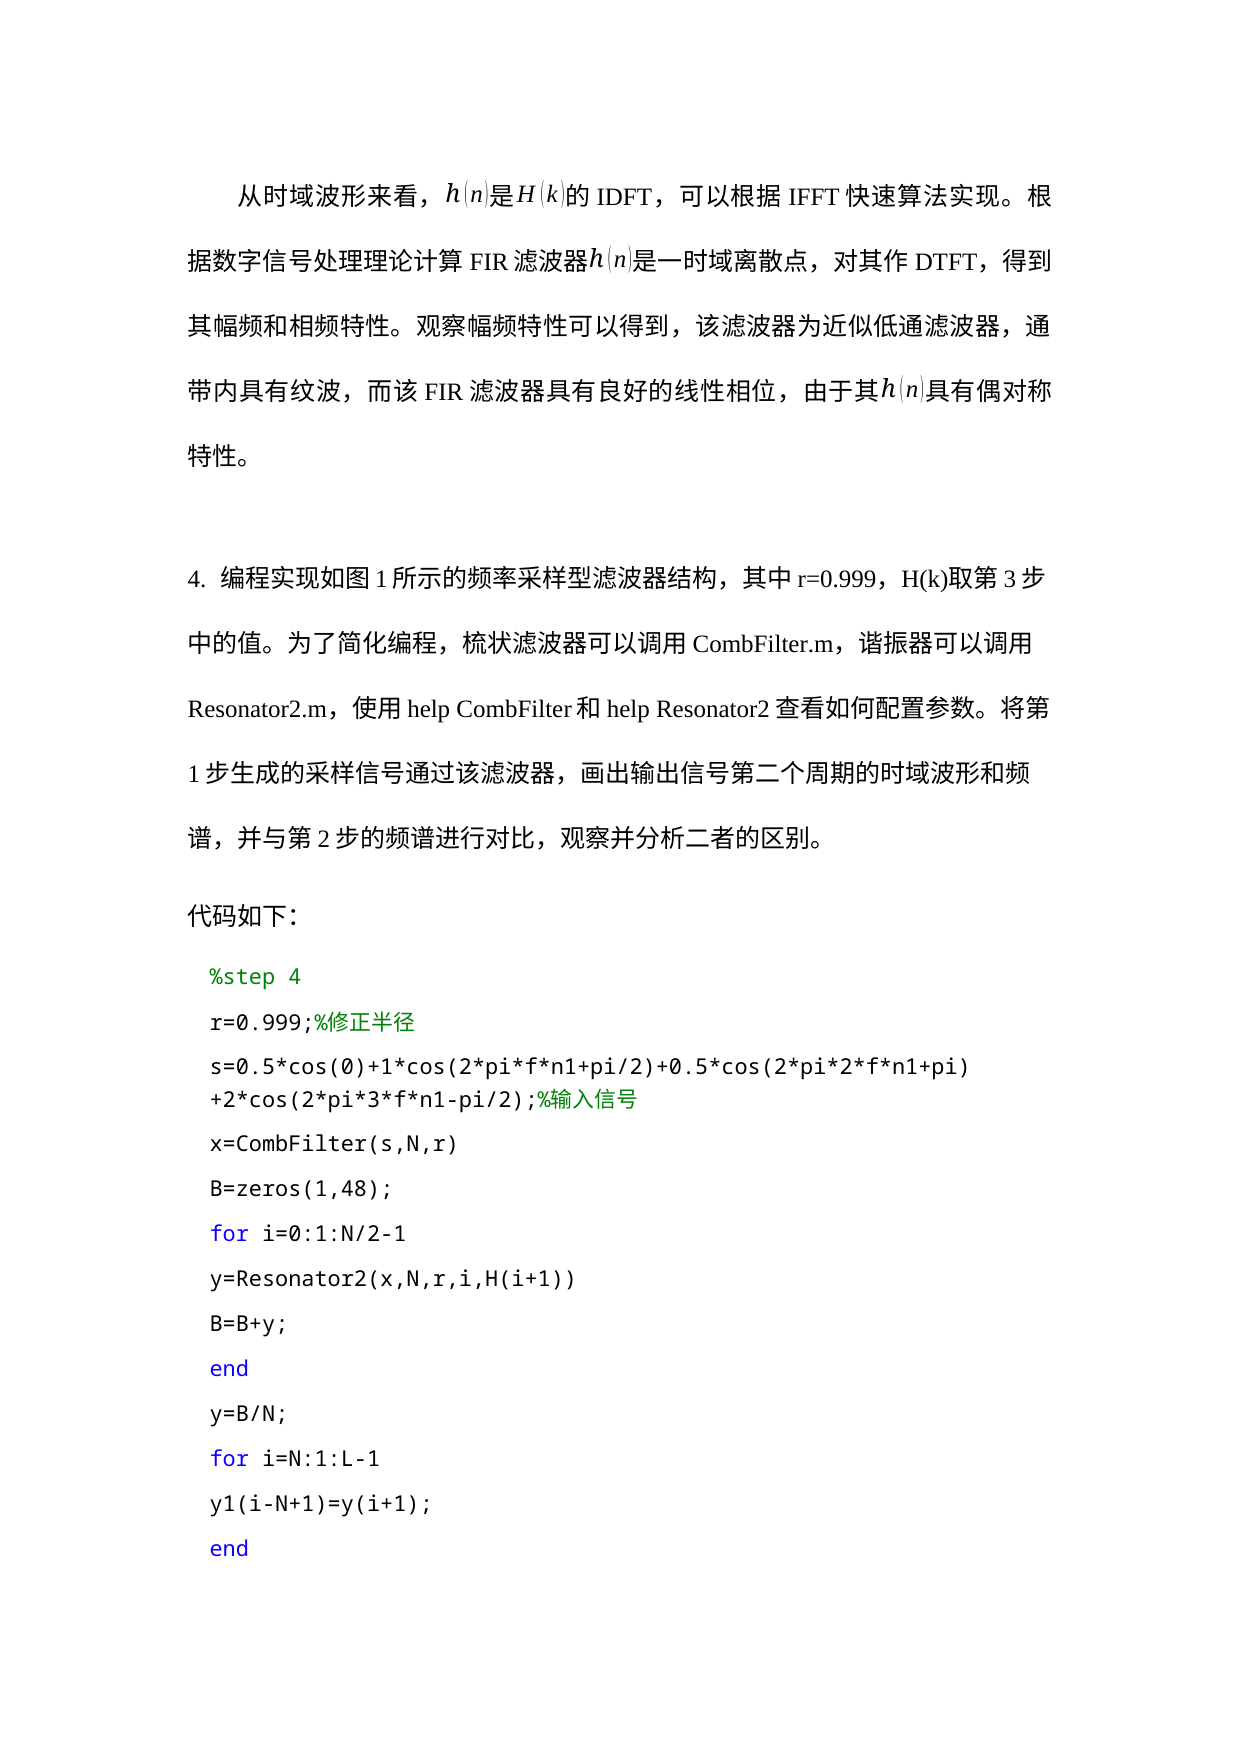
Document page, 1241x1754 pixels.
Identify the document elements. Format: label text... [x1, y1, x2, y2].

text end [209, 1532, 1053, 1564]
text y=Resonator2(x,N,r,i,H(i+1)) [209, 1262, 1053, 1294]
list 编程实现如图1所示的频率采样型滤波器结构，其中r=0.999，H(k)取第3步中的值。为了简化编程，梳状滤波器可以调用CombFilter.m，谐振器可以调用Resonator2.m，使用help CombFilter和help Resonator2查看如何配置参数。将第 1步生成的采样信号通过该滤波器，画出输出信号第二个周期的时域波形和频谱，并与第2步的频谱进行对比，观察并分析二者的区别。 [187, 544, 1053, 869]
text for i=N:1:L-1 [209, 1442, 1053, 1474]
list 从时域波形来看，是的IDFT，可以根据IFFT快速算法实现。根据数字信号处理理论计算FIR滤波器是一时域离散点，对其作DTFT，得到其幅频和相频特性。观察幅频特性可以得到，该滤波器为近似低通滤波器，通带内具有纹波，而该FIR滤波器具有良好的线性相位，由于其具有偶对称特性。 [187, 162, 1053, 487]
text y1(i-N+1)=y(i+1); [209, 1487, 1053, 1519]
text for i=0:1:N/2-1 [209, 1217, 1053, 1249]
text r=0.999;%修正半径 [209, 1004, 1053, 1037]
text s=0.5*cos(0)+1*cos(2*pi*f*n1+pi/2)+0.5*cos(2*pi*2*f*n1+pi)+2*cos(2*pi*3*f*n1-pi/2);%输入信号 [209, 1049, 1053, 1114]
text x=CombFilter(s,N,r) [209, 1127, 1053, 1159]
text y=B/N; [209, 1397, 1053, 1429]
text %step 4 [209, 959, 1053, 992]
text B=zeros(1,48); [209, 1172, 1053, 1204]
text end [209, 1352, 1053, 1384]
text B=B+y; [209, 1307, 1053, 1339]
list 代码如下： [187, 882, 1053, 947]
